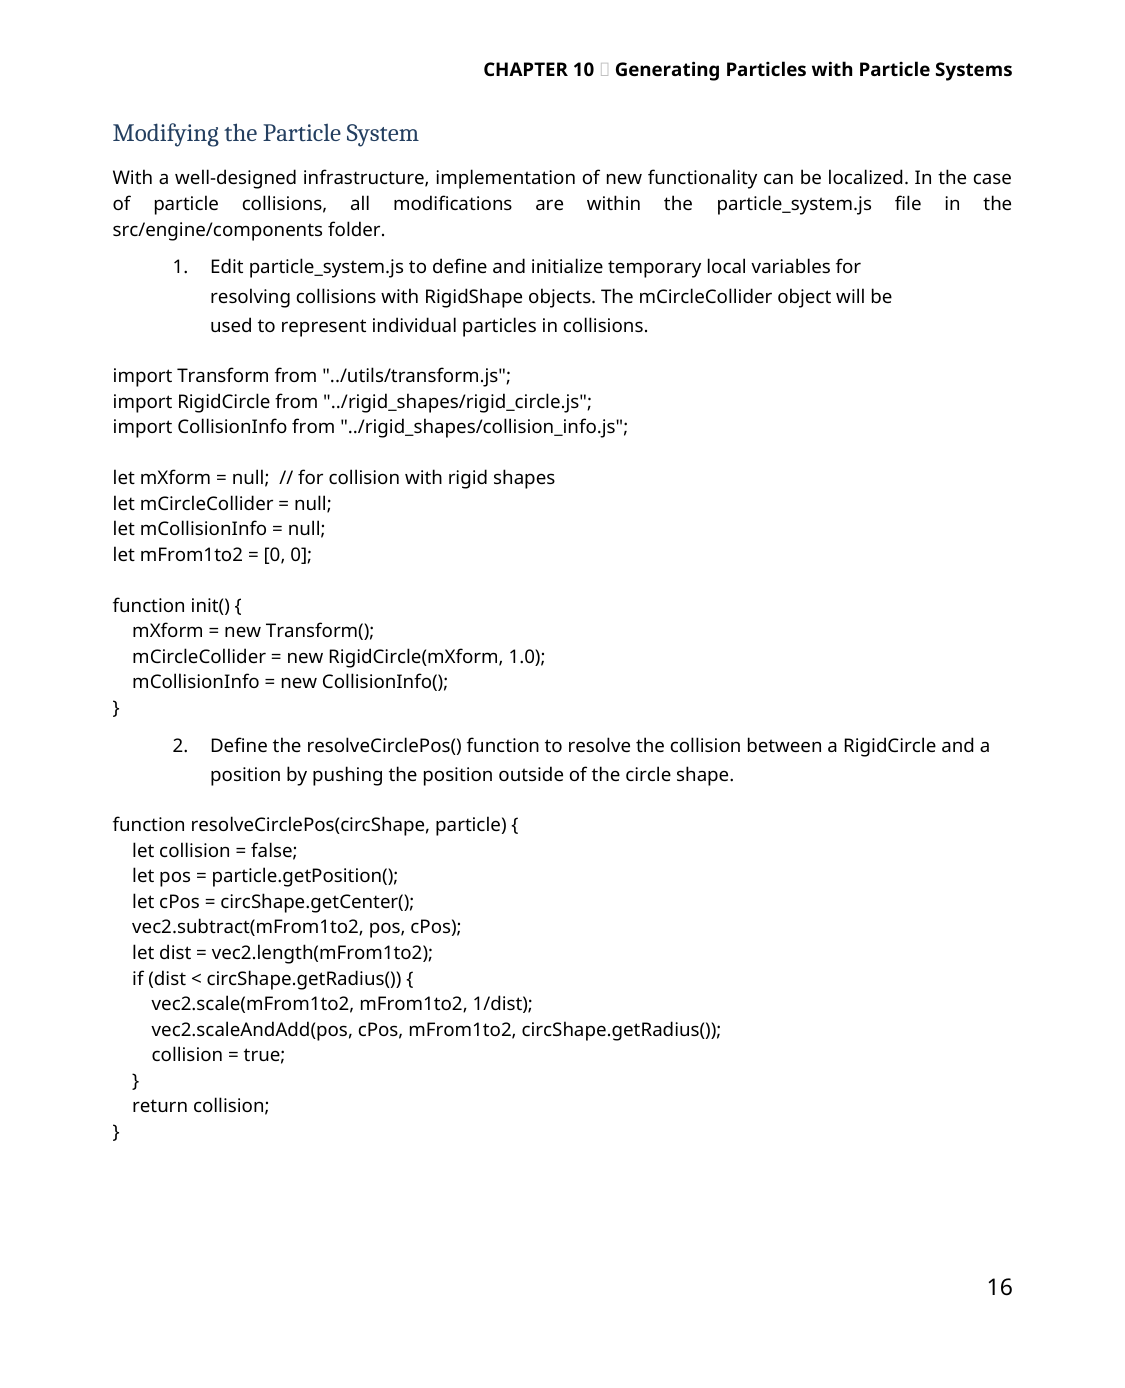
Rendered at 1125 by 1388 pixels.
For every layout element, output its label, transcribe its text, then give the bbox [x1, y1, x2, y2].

text let mXform = null; // for collision with rigid shapes [112, 464, 1012, 490]
text import CollisionInfo from "../rigid_shapes/collision_info.js"; [112, 413, 1012, 439]
text mCollisionInfo = new CollisionInfo(); [112, 669, 1012, 694]
text mXform = new Transform(); [112, 618, 1012, 643]
text let dist = vec2.length(mFrom1to2); [112, 939, 1012, 965]
text With a well-designed infrastructure, implementation of new functionality can be localized. In the case of particle collisions, all modifications are within the particle_system.js file in the src/engine/components folder. [112, 165, 1012, 241]
text let pos = particle.getPosition(); [112, 863, 1012, 888]
text vec2.scaleAndAdd(pos, cPos, mFrom1to2, circShape.getRadius()); [112, 1016, 1012, 1041]
text import Transform from "../utils/transform.js"; [112, 362, 1012, 388]
text mCircleCollider = new RigidCircle(mXform, 1.0); [112, 643, 1012, 669]
text } [112, 1118, 1012, 1143]
text if (dist < circShape.getRadius()) { [112, 965, 1012, 990]
text function init() { [112, 592, 1012, 618]
text function resolveCirclePos(circShape, particle) { [112, 812, 1012, 837]
list Define the resolveCirclePos() function to resolve the collision between a RigidCircle and a position by pushing the position outside of the circle shape. [172, 732, 1012, 787]
text vec2.scale(mFrom1to2, mFrom1to2, 1/dist); [112, 990, 1012, 1016]
text return collision; [112, 1092, 1012, 1118]
text let cPos = circShape.getCenter(); [112, 888, 1012, 914]
text let collision = false; [112, 837, 1012, 863]
list Edit particle_system.js to define and initialize temporary local variables for resolving collisions with RigidShape objects. The mCircleCollider object will be used to represent individual particles in collisions. [172, 254, 892, 338]
text vec2.subtract(mFrom1to2, pos, cPos); [112, 914, 1012, 939]
text let mCircleCollider = null; [112, 490, 1012, 516]
subtitle Modifying the Particle System [112, 119, 1012, 148]
text let mFrom1to2 = [0, 0]; [112, 541, 1012, 567]
text } [112, 1067, 1012, 1092]
text import RigidCircle from "../rigid_shapes/rigid_circle.js"; [112, 388, 1012, 413]
text } [112, 694, 1012, 720]
text collision = true; [112, 1041, 1012, 1067]
text let mCollisionInfo = null; [112, 516, 1012, 541]
